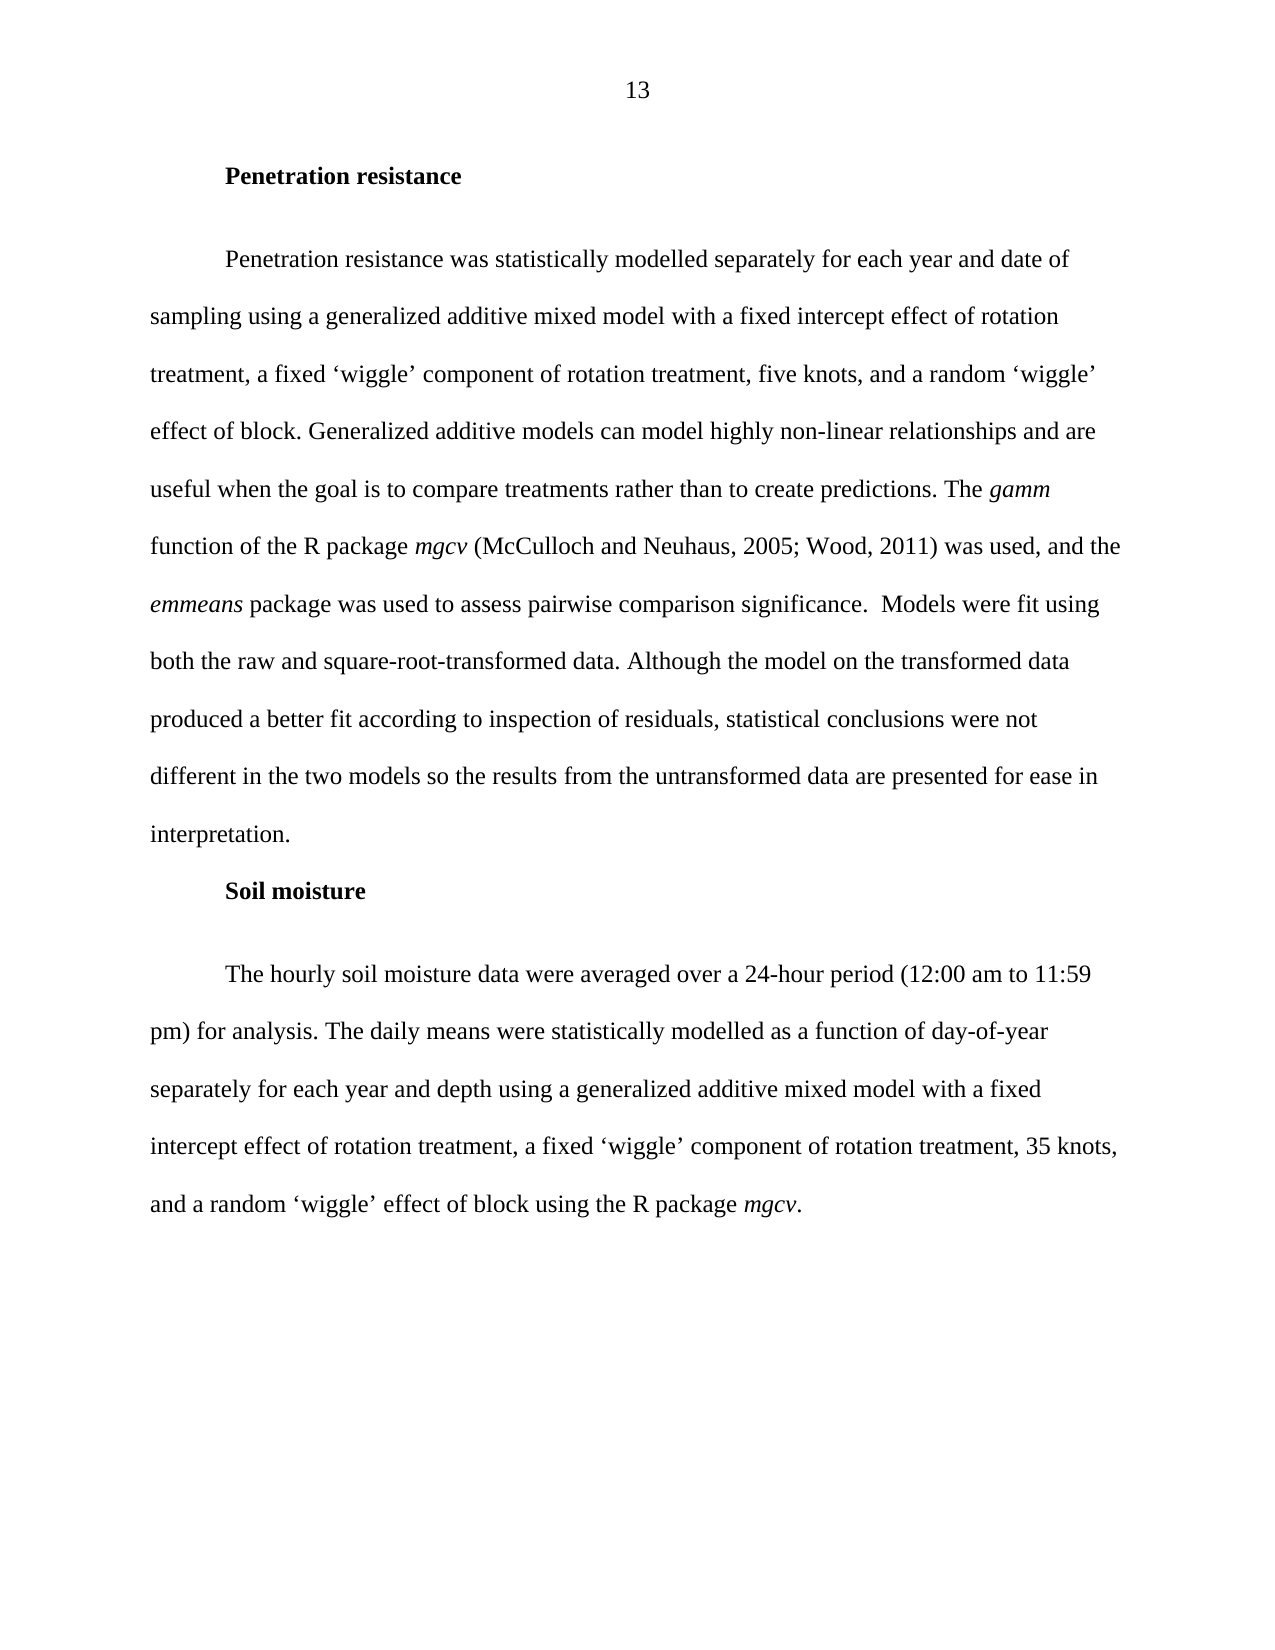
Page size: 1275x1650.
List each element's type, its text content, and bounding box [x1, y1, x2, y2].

subtitle Soil moisture [150, 876, 1125, 905]
subtitle Penetration resistance [150, 161, 1125, 190]
text The hourly soil moisture data were averaged over a 24-hour period (12:00 am to 11:59 pm) for analysis. The daily means were statistically modelled as a function of day-of-year separately for each year and depth using a generalized additive mixed model with a fixed intercept effect of rotation treatment, a fixed ‘wiggle’ component of rotation treatment, 35 knots, and a random ‘wiggle’ effect of block using the R package mgcv. [150, 959, 1125, 1217]
text Penetration resistance was statistically modelled separately for each year and date of sampling using a generalized additive mixed model with a fixed intercept effect of rotation treatment, a fixed ‘wiggle’ component of rotation treatment, five knots, and a random ‘wiggle’ effect of block. Generalized additive models can model highly non-linear relationships and are useful when the goal is to compare treatments rather than to create predictions. The gamm function of the R package mgcv (McCulloch and Neuhaus, 2005; Wood, 2011) was used, and the emmeans package was used to assess pairwise comparison significance. Models were fit using both the raw and square-root-transformed data. Although the model on the transformed data produced a better fit according to inspection of residuals, statistical conclusions were not different in the two models so the results from the untransformed data are presented for ease in interpretation. [150, 244, 1125, 847]
